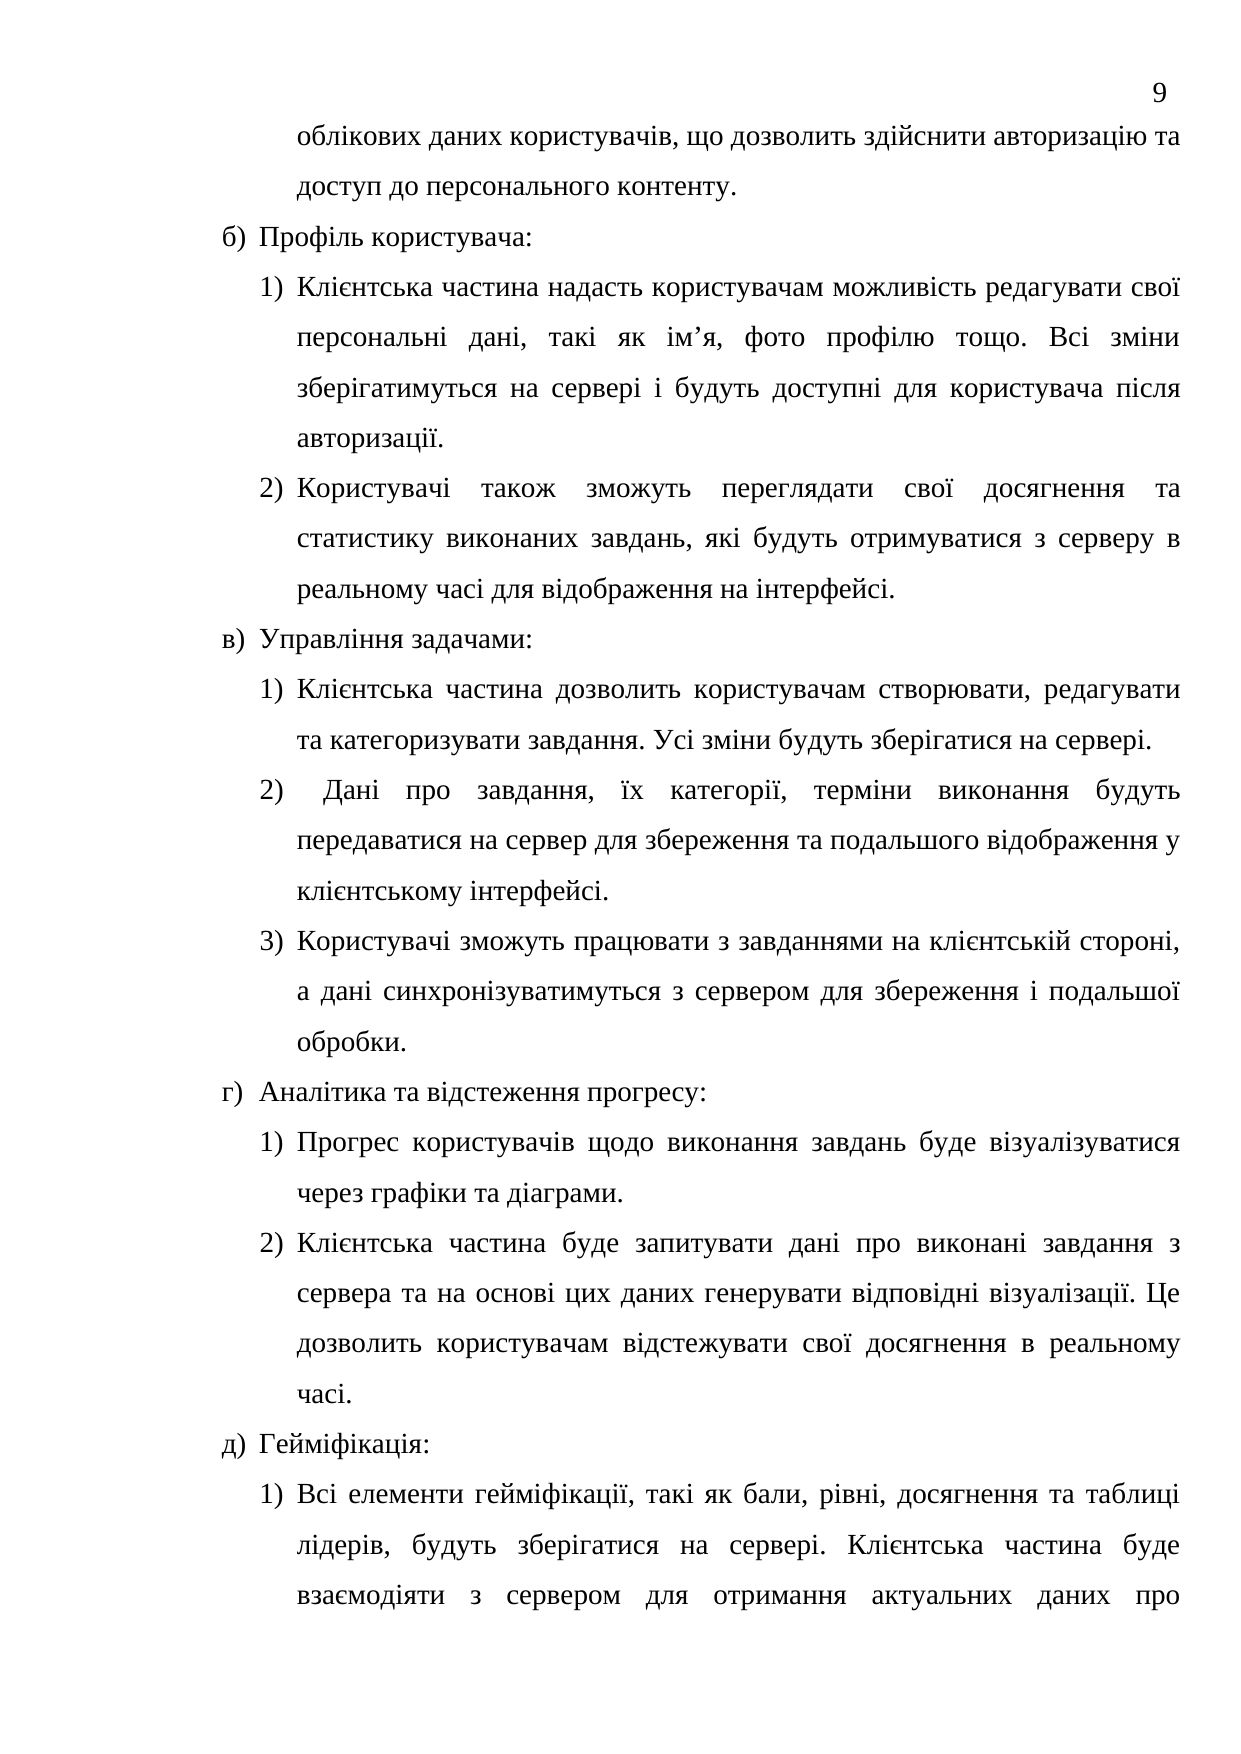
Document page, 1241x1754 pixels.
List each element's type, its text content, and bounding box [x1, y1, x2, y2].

list Управління задачами: [222, 621, 1181, 655]
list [259, 118, 1181, 202]
list Користувачі зможуть працювати з завданнями на клієнтській стороні, а дані синхронізуватимуться з сервером для збереження і подальшої обробки. [259, 923, 1181, 1057]
list Аналітика та відстеження прогресу: [222, 1074, 1181, 1108]
list Профіль користувача: [222, 219, 1181, 252]
list Клієнтська частина надасть користувачам можливість редагувати свої персональні дані, такі як ім’я, фото профілю тощо. Всі зміни зберігатимуться на сервері і будуть доступні для користувача після авторизації. [259, 269, 1181, 453]
list Клієнтська частина дозволить користувачам створювати, редагувати та категоризувати завдання. Усі зміни будуть зберігатися на сервері. [259, 672, 1181, 755]
list Клієнтська частина буде запитувати дані про виконані завдання з сервера та на основі цих даних генерувати відповідні візуалізації. Це дозволить користувачам відстежувати свої досягнення в реальному часі. [259, 1225, 1181, 1409]
list Гейміфікація: [222, 1426, 1181, 1460]
list Прогрес користувачів щодо виконання завдань буде візуалізуватися через графіки та діаграми. [259, 1124, 1181, 1208]
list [259, 1477, 1181, 1611]
list Дані про завдання, їх категорії, терміни виконання будуть передаватися на сервер для збереження та подальшого відображення у клієнтському інтерфейсі. [259, 772, 1181, 906]
list Користувачі також зможуть переглядати свої досягнення та статистику виконаних завдань, які будуть отримуватися з серверу в реальному часі для відображення на інтерфейсі. [259, 470, 1181, 604]
